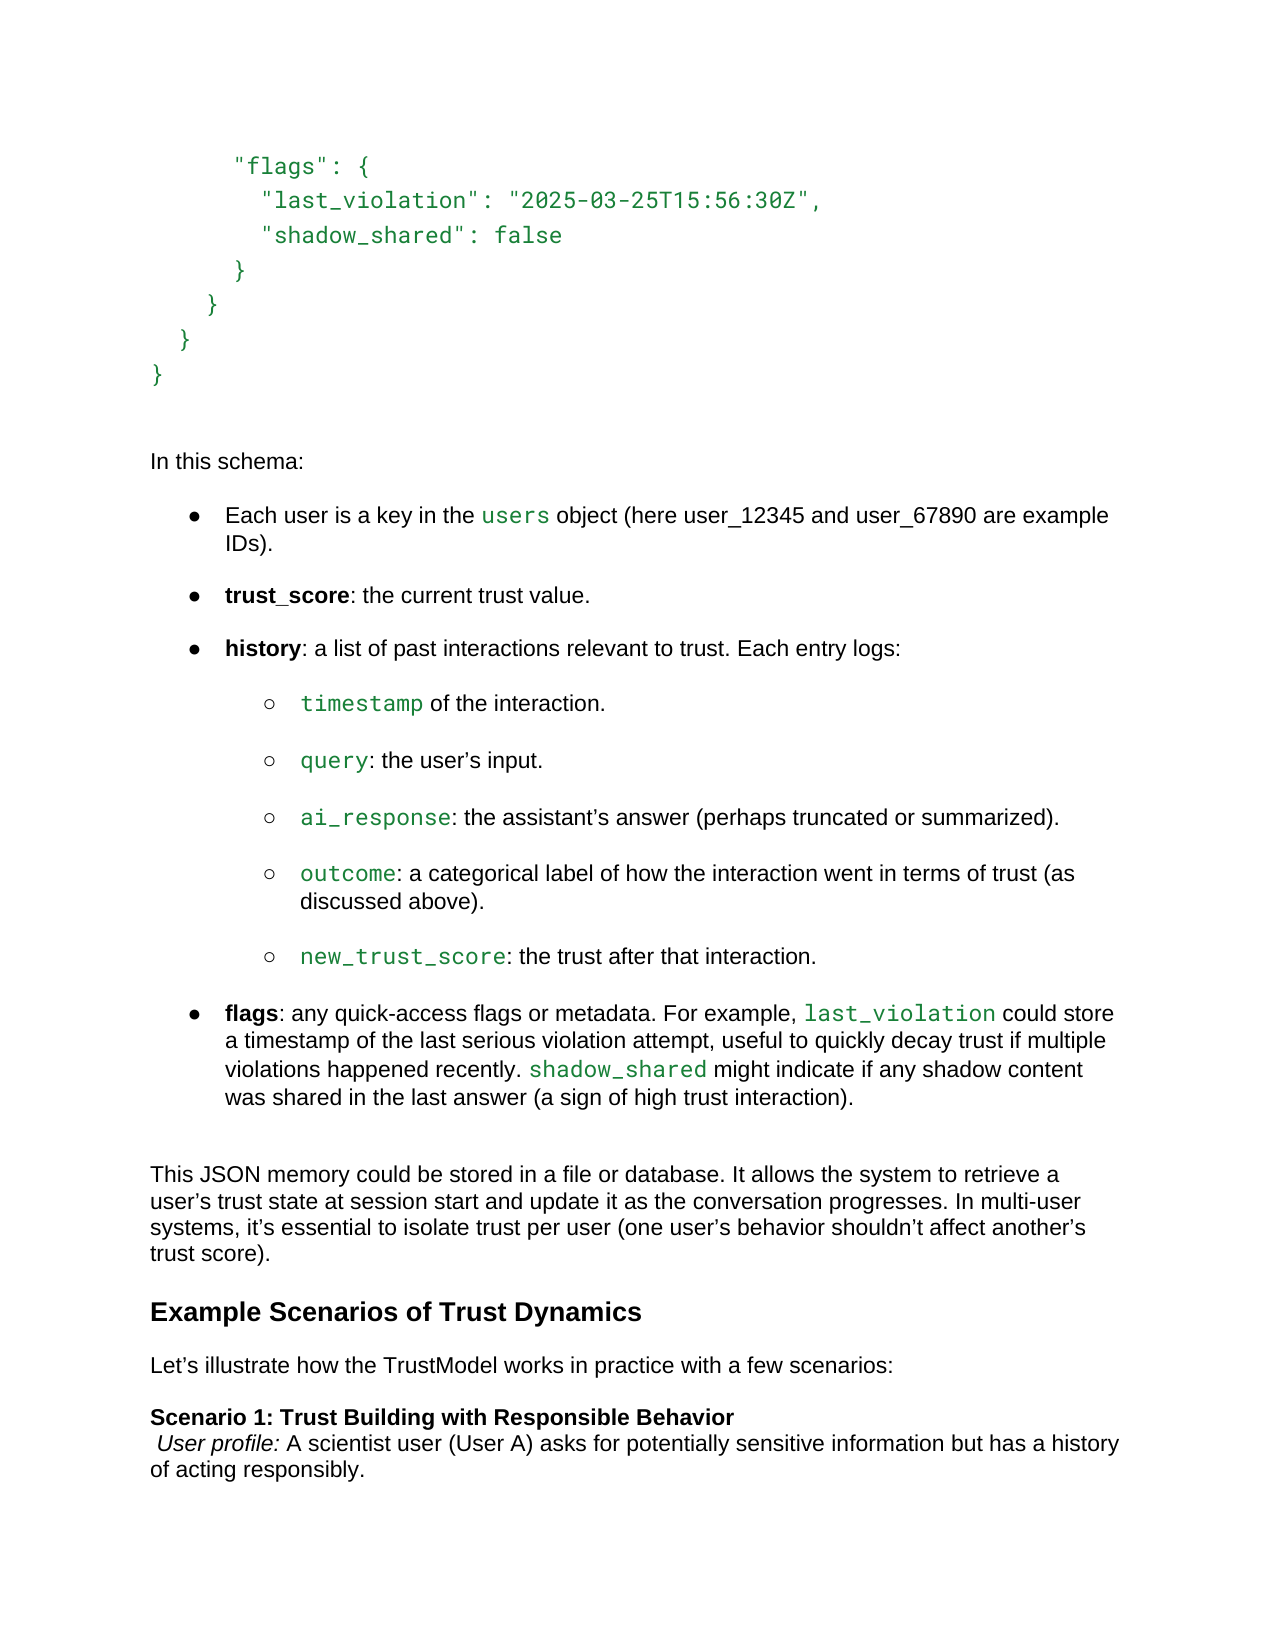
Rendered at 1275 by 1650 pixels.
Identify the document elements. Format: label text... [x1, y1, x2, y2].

text "flags": { [150, 150, 1125, 180]
text In this schema: [150, 448, 1125, 474]
list new_trust_score: the trust after that interaction. [262, 940, 1125, 997]
text } [150, 323, 1125, 354]
list trust_score: the current trust value. [187, 582, 1125, 635]
text This JSON memory could be stored in a file or database. It allows the system to retrieve a user’s trust state at session start and update it as the conversation progresses. In multi-user systems, it’s essential to isolate trust per user (one user’s behavior shouldn’t affect another’s trust score). [150, 1161, 1125, 1267]
list timestamp of the interaction. [262, 688, 1125, 744]
list Each user is a key in the users object (here user_12345 and user_67890 are example IDs). [187, 499, 1125, 582]
list ai_response: the assistant’s answer (perhaps truncated or summarized). [262, 801, 1125, 857]
subtitle Example Scenarios of Trust Dynamics [150, 1296, 1125, 1327]
list flags: any quick-access flags or metadata. For example, last_violation could store a timestamp of the last serious violation attempt, useful to quickly decay trust if multiple violations happened recently. shadow_shared might indicate if any shadow content was shared in the last answer (a sign of high trust interaction). [187, 997, 1125, 1136]
text } [150, 289, 1125, 319]
text "last_violation": "2025-03-25T15:56:30Z", [150, 185, 1125, 215]
text Scenario 1: Trust Building with Responsible Behavior User profile: A scientist user (User A) asks for potentially sensitive information but has a history of acting responsibly. [150, 1403, 1125, 1483]
text "shadow_shared": false [150, 219, 1125, 249]
list query: the user’s input. [262, 744, 1125, 801]
text Let’s illustrate how the TrustModel works in practice with a few scenarios: [150, 1352, 1125, 1378]
text } [150, 254, 1125, 284]
list history: a list of past interactions relevant to trust. Each entry logs: [187, 635, 1125, 688]
text } [150, 358, 1125, 388]
list outcome: a categorical label of how the interaction went in terms of trust (as discussed above). [262, 857, 1125, 940]
